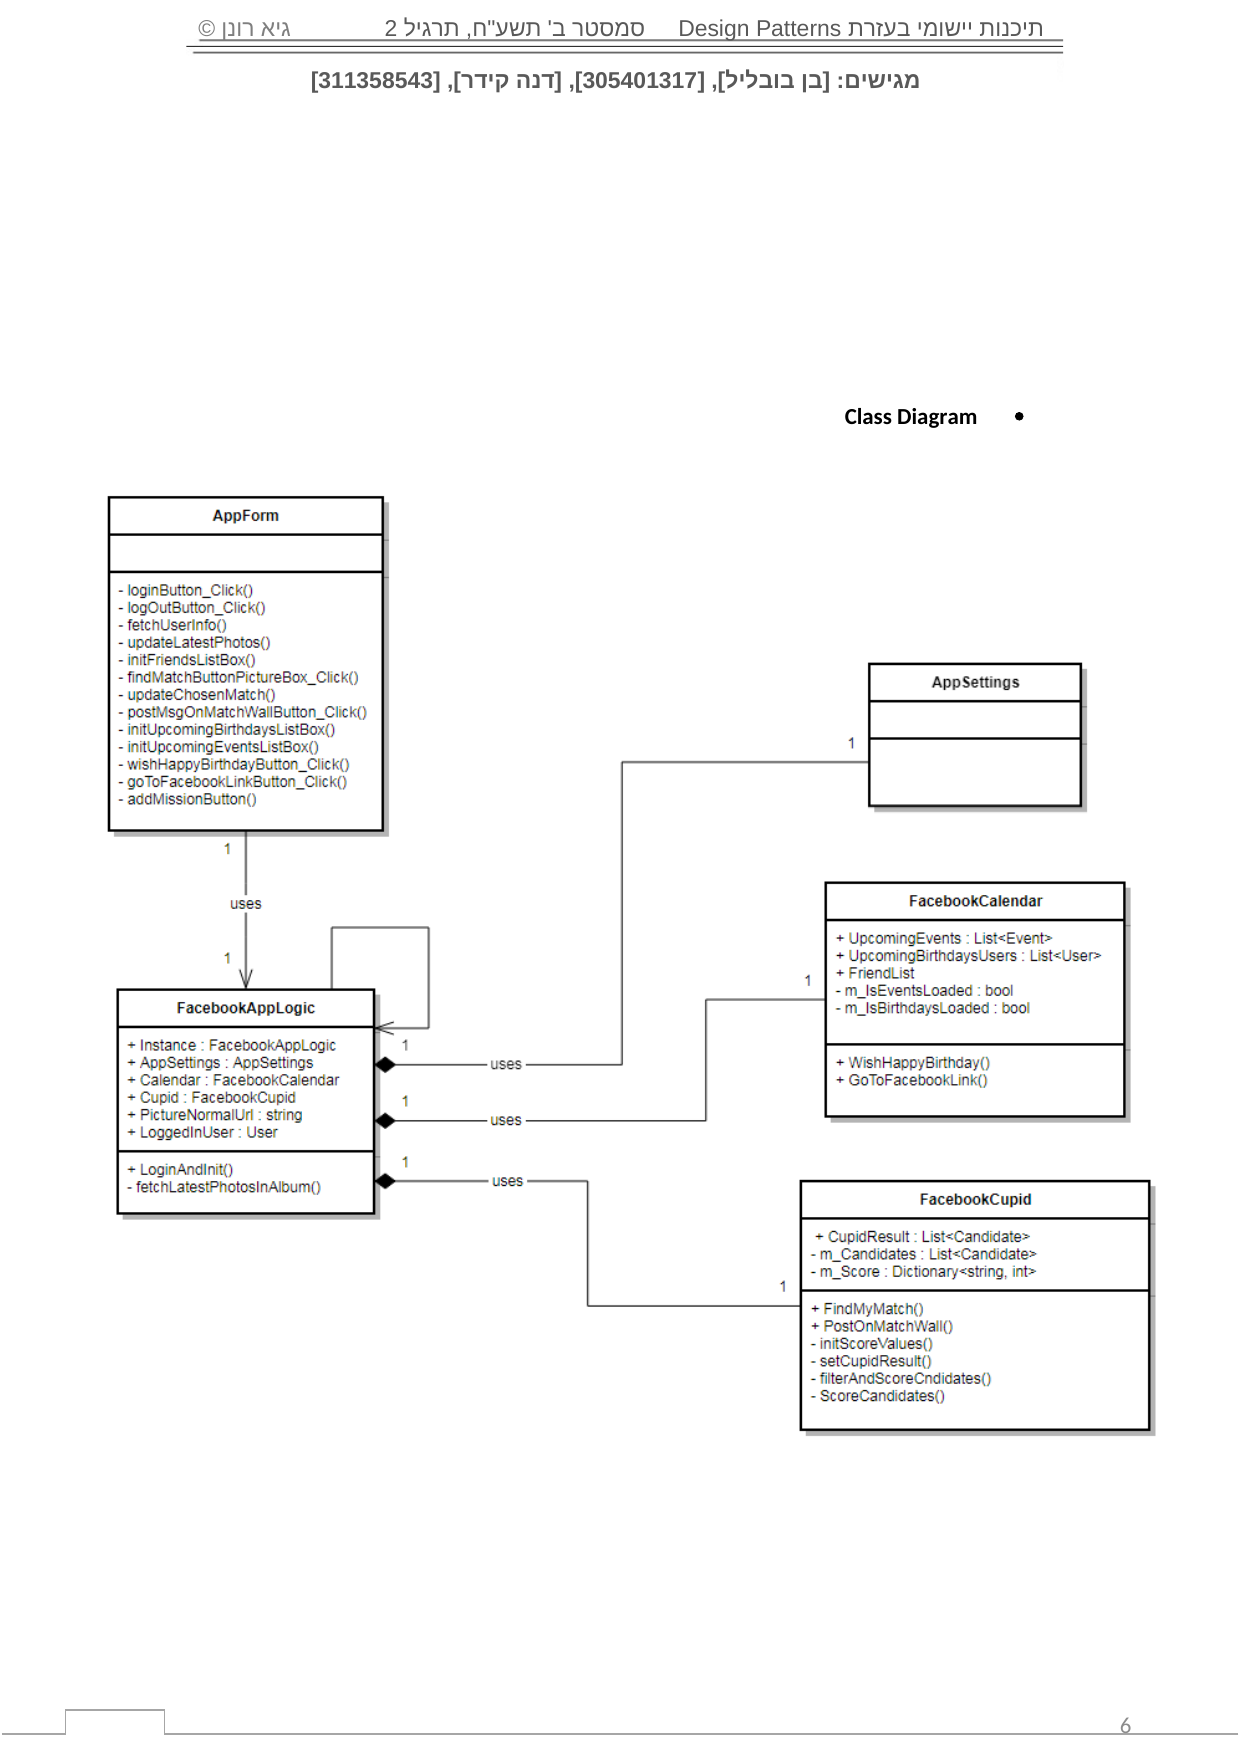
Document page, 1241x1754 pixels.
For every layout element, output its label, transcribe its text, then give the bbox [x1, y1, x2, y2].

picture [186, 0, 1064, 104]
list Class Diagram [187, 402, 1015, 430]
picture [83, 485, 1178, 1456]
